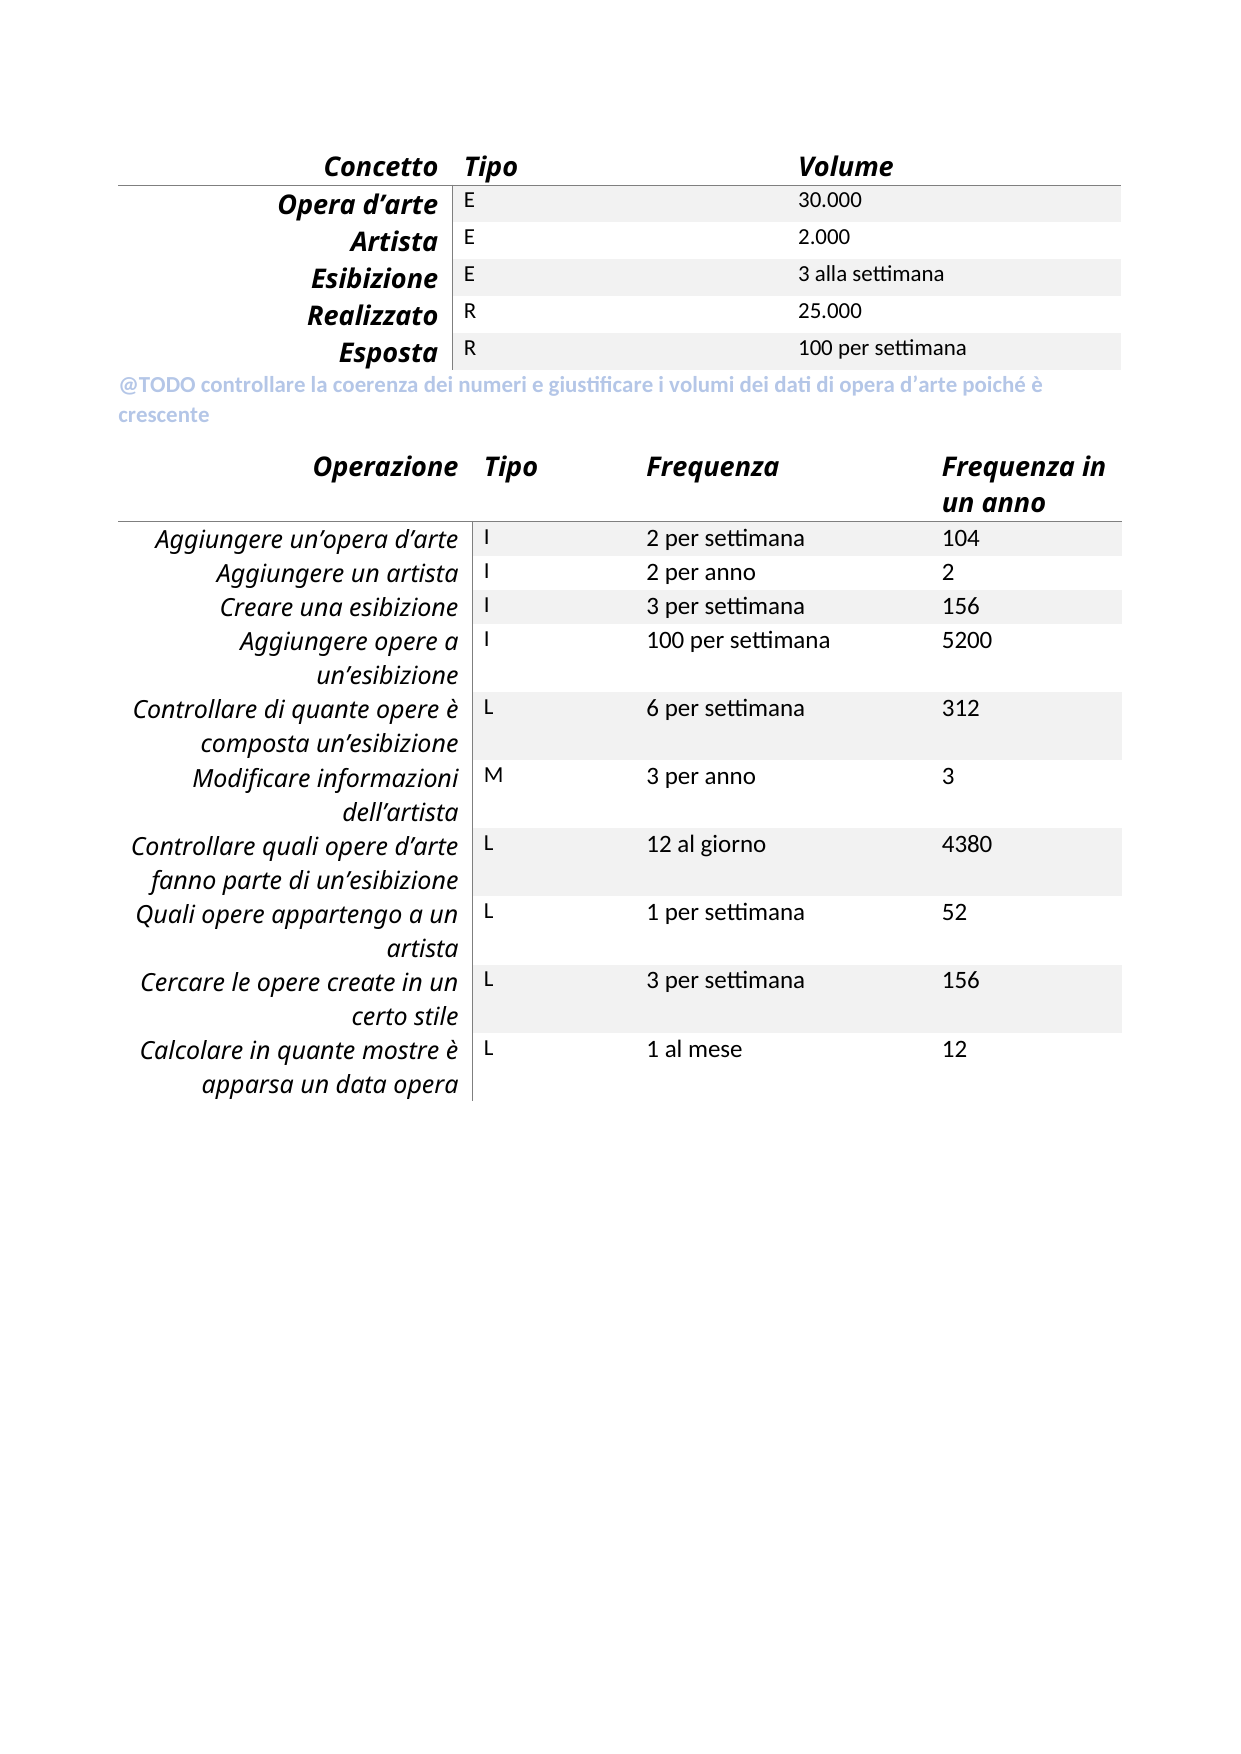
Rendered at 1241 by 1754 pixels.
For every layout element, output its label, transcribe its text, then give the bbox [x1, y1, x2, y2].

table_cell R [453, 296, 787, 333]
table_cell 3 per anno [635, 760, 930, 828]
table_header Concetto [118, 148, 452, 184]
table_cell R [453, 333, 787, 370]
table_cell Realizzato [118, 296, 452, 333]
table_cell Esposta [118, 333, 452, 370]
table_cell 3 per settimana [635, 590, 930, 624]
table_cell 312 [930, 692, 1122, 760]
table_cell 5200 [930, 624, 1122, 692]
table_cell L [473, 896, 635, 964]
table_cell 156 [930, 965, 1122, 1033]
table_cell 2.000 [787, 223, 1121, 259]
table_cell Cercare le opere create in un certo stile [118, 965, 472, 1033]
table_header Frequenza in un anno [930, 447, 1122, 521]
table_header Tipo [453, 148, 787, 184]
table_cell 6 per settimana [635, 692, 930, 760]
table_cell 1 al mese [635, 1033, 930, 1101]
table_header Frequenza [635, 447, 930, 521]
table_cell Controllare di quante opere è composta un’esibizione [118, 692, 472, 760]
table_cell 100 per settimana [787, 333, 1121, 370]
table_cell I [473, 522, 635, 556]
table_cell I [473, 590, 635, 624]
table_header Tipo [473, 447, 635, 521]
table_cell 52 [930, 896, 1122, 964]
table_cell 4380 [930, 828, 1122, 896]
table_cell Modificare informazioni dell’artista [118, 760, 472, 828]
table_cell I [473, 624, 635, 692]
table_cell E [453, 259, 787, 296]
table_cell 1 per settimana [635, 896, 930, 964]
table_cell Aggiungere un artista [118, 556, 472, 590]
table_cell Aggiungere un’opera d’arte [118, 522, 472, 556]
table_cell 100 per settimana [635, 624, 930, 692]
table_cell 25.000 [787, 296, 1121, 333]
table_cell 12 al giorno [635, 828, 930, 896]
table_cell E [453, 186, 787, 222]
table_cell 3 [930, 760, 1122, 828]
table_cell 3 alla settimana [787, 259, 1121, 296]
table_cell Aggiungere opere a un’esibizione [118, 624, 472, 692]
table_cell L [473, 965, 635, 1033]
table_cell L [473, 828, 635, 896]
table_header Operazione [118, 447, 472, 521]
table_cell Quali opere appartengo a un artista [118, 896, 472, 964]
table_cell Calcolare in quante mostre è apparsa un data opera [118, 1033, 472, 1101]
table_cell L [473, 692, 635, 760]
table_cell Opera d’arte [118, 186, 452, 222]
table_cell E [453, 223, 787, 259]
table_cell 2 per anno [635, 556, 930, 590]
table_cell 2 per settimana [635, 522, 930, 556]
table_cell 156 [930, 590, 1122, 624]
table_header Volume [787, 148, 1121, 184]
table_cell I [473, 556, 635, 590]
table_cell Esibizione [118, 259, 452, 296]
table_cell 12 [930, 1033, 1122, 1101]
table_cell M [473, 760, 635, 828]
table_cell Artista [118, 223, 452, 259]
table_cell 2 [930, 556, 1122, 590]
table_cell L [473, 1033, 635, 1101]
table_cell 104 [930, 522, 1122, 556]
table_cell Controllare quali opere d’arte fanno parte di un’esibizione [118, 828, 472, 896]
table_cell 3 per settimana [635, 965, 930, 1033]
table_cell 30.000 [787, 186, 1121, 222]
text @TODO controllare la coerenza dei numeri e giustificare i volumi dei dati di opera d’arte poiché è crescente [118, 370, 1122, 428]
table_cell Creare una esibizione [118, 590, 472, 624]
